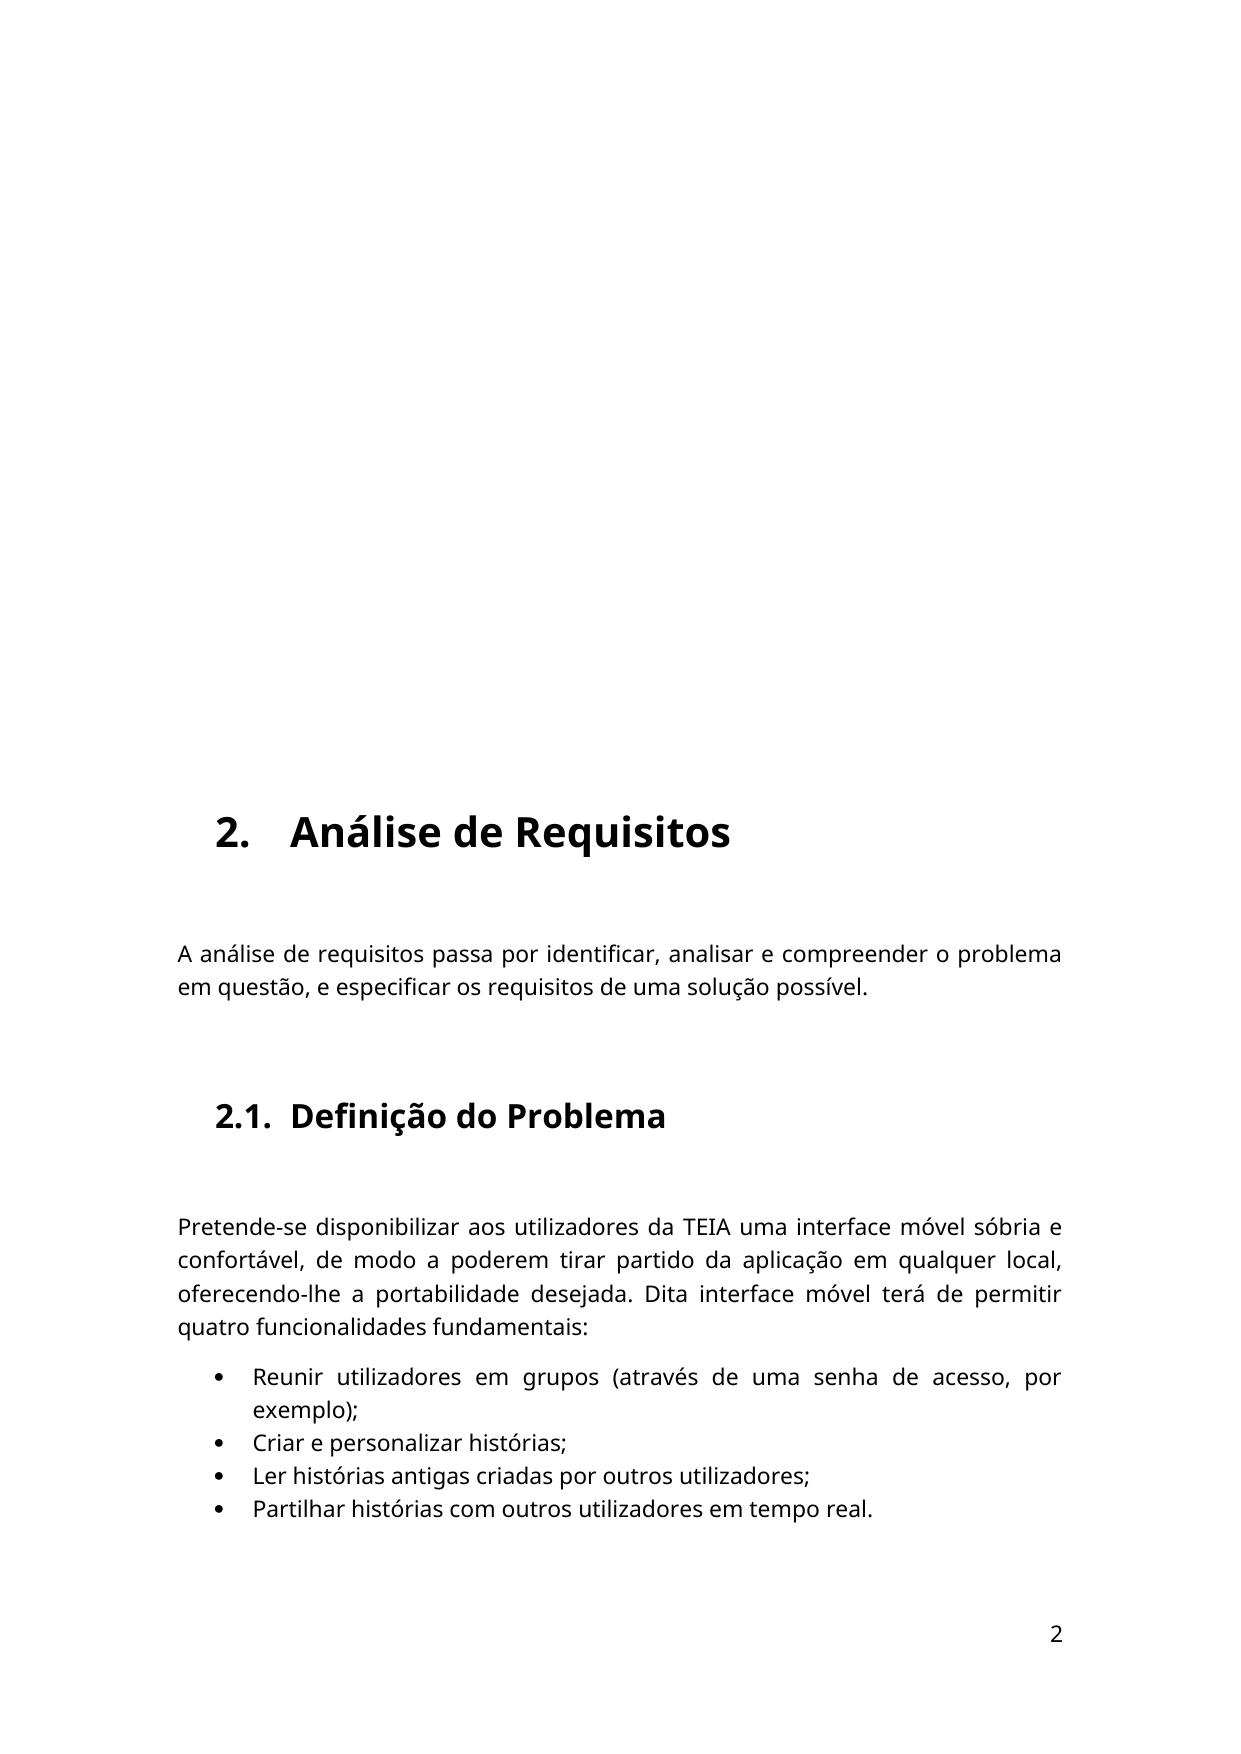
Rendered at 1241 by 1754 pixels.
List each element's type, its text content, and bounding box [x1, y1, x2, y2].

list Ler histórias antigas criadas por outros utilizadores; [215, 1460, 1063, 1491]
subtitle Definição do Problema [215, 1093, 1063, 1139]
subtitle Análise de Requisitos [215, 803, 1063, 860]
list Partilhar histórias com outros utilizadores em tempo real. [215, 1493, 1063, 1524]
list Criar e personalizar histórias; [215, 1427, 1063, 1458]
text A análise de requisitos passa por identificar, analisar e compreender o problema em questão, e especificar os requisitos de uma solução possível. [177, 938, 1063, 1002]
text Pretende-se disponibilizar aos utilizadores da TEIA uma interface móvel sóbria e confortável, de modo a poderem tirar partido da aplicação em qualquer local, oferecendo-lhe a portabilidade desejada. Dita interface móvel terá de permitir quatro funcionalidades fundamentais: [177, 1211, 1063, 1342]
list Reunir utilizadores em grupos (através de uma senha de acesso, por exemplo); [215, 1360, 1063, 1425]
